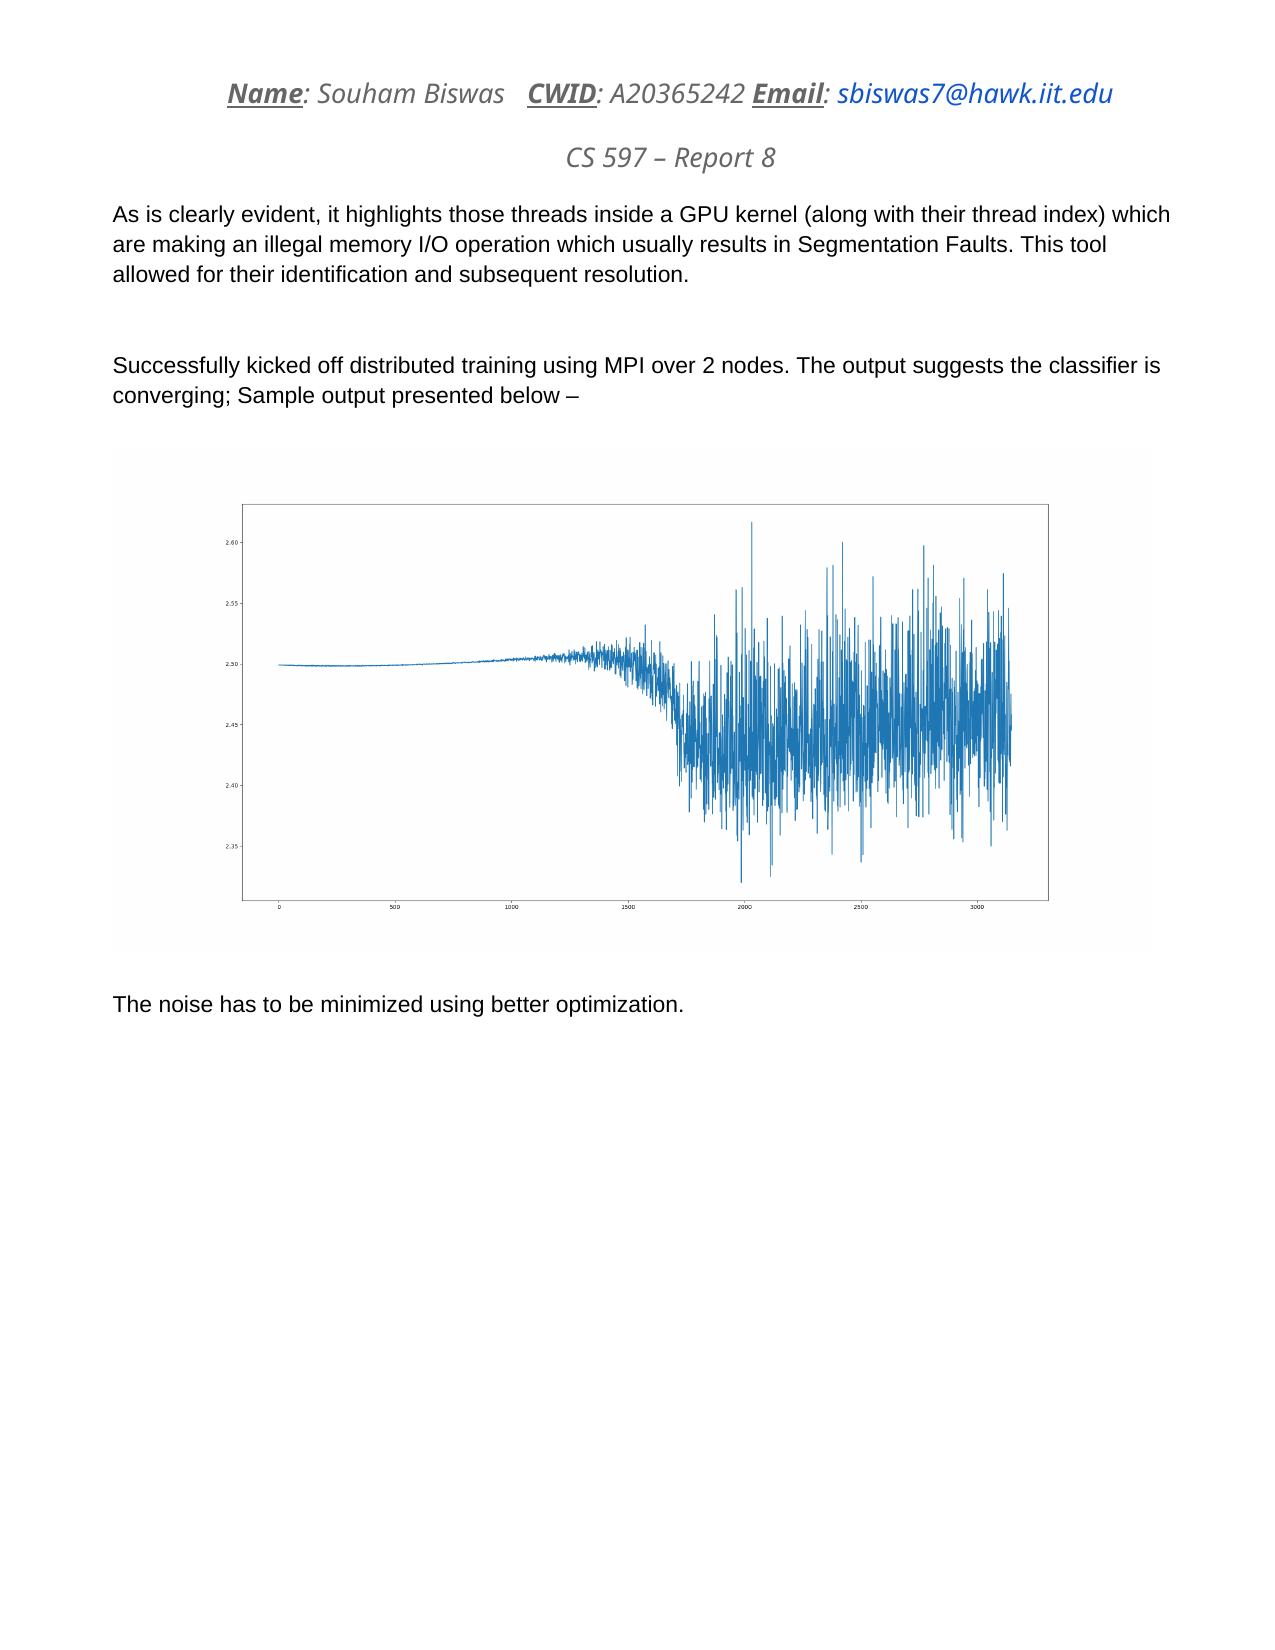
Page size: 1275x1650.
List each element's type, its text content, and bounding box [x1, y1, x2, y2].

picture [112, 442, 1152, 957]
list The noise has to be minimized using better optimization. [112, 991, 1191, 1017]
list As is clearly evident, it highlights those threads inside a GPU kernel (along with their thread index) which are making an illegal memory I/O operation which usually results in Segmentation Faults. This tool allowed for their identification and subsequent resolution. [112, 201, 1191, 287]
list Successfully kicked off distributed training using MPI over 2 nodes. The output suggests the classifier is converging; Sample output presented below – [112, 352, 1191, 408]
